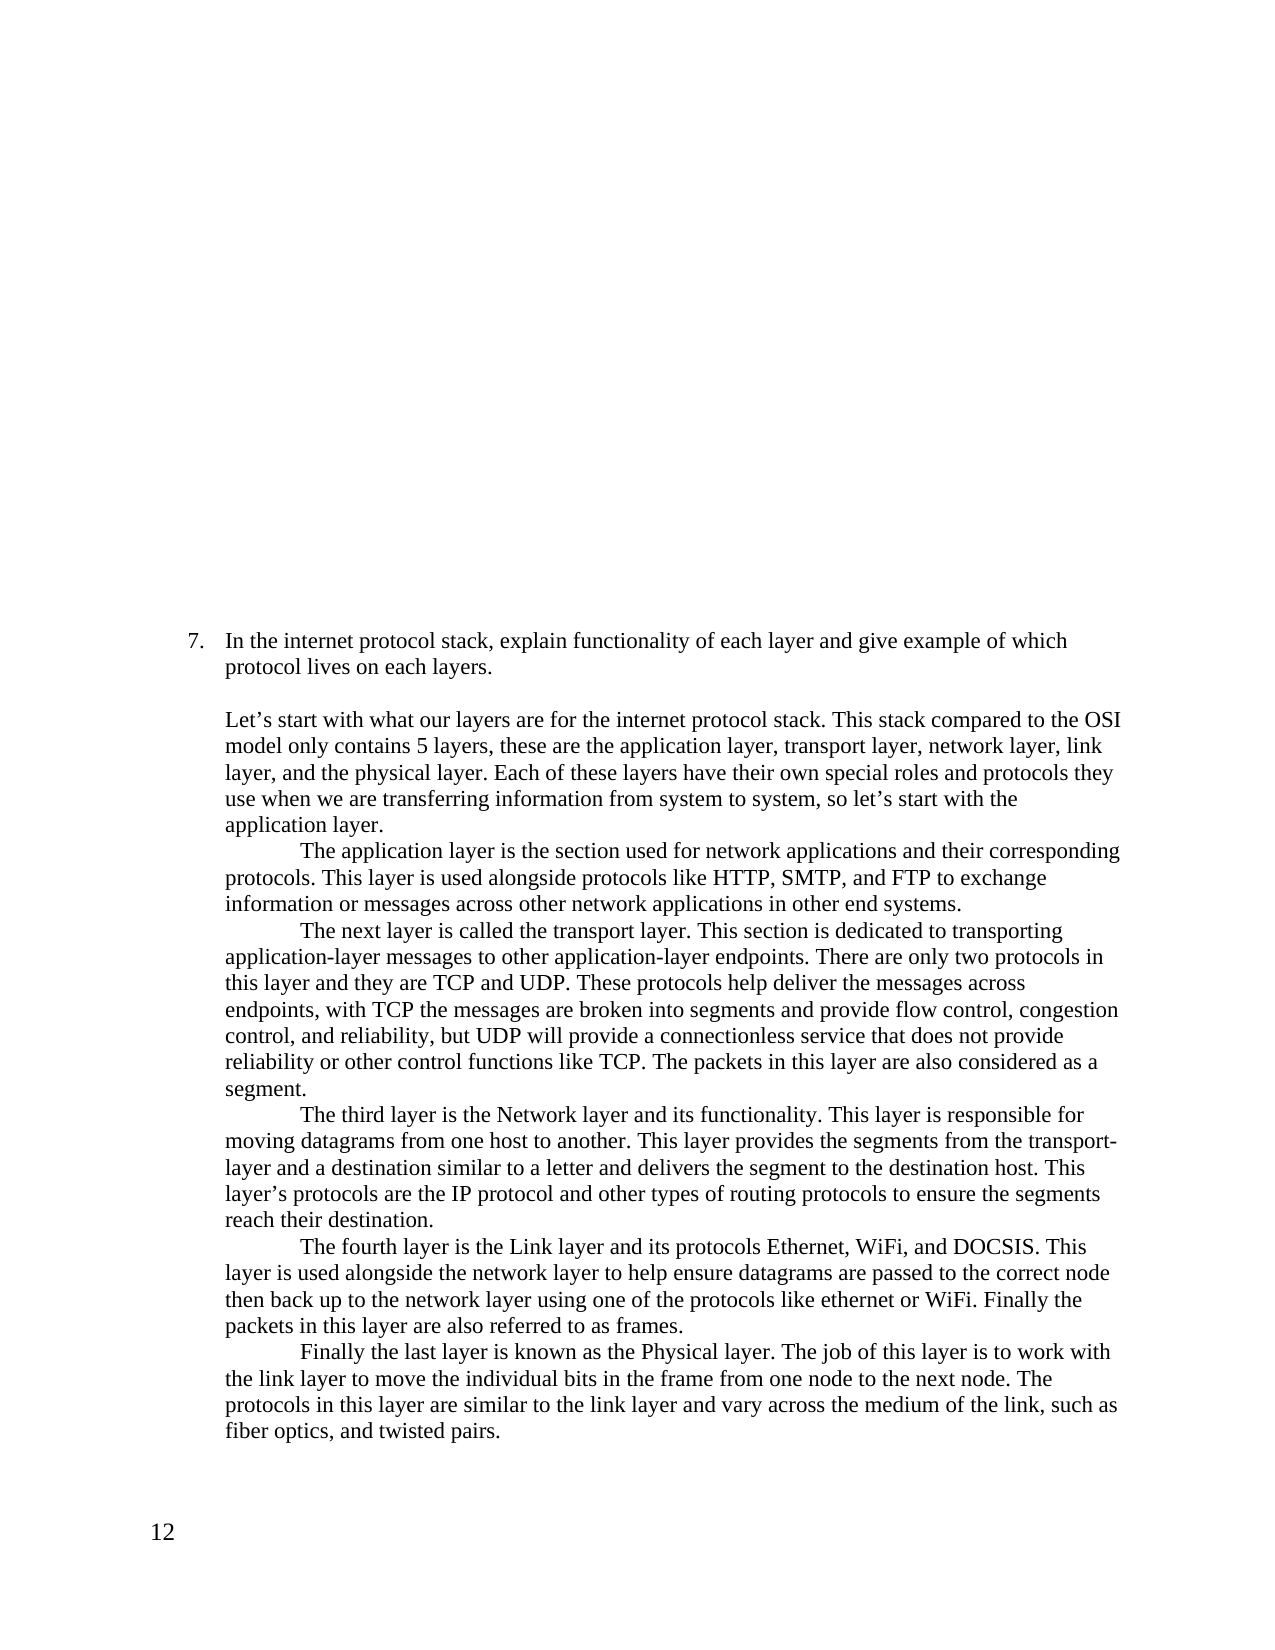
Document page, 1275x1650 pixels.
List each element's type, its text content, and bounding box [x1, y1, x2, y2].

list Finally the last layer is known as the Physical layer. The job of this layer is to work with the link layer to move the individual bits in the frame from one node to the next node. The protocols in this layer are similar to the link layer and vary across the medium of the link, such as fiber optics, and twisted pairs. [225, 1338, 1125, 1444]
list In the internet protocol stack, explain functionality of each layer and give example of which protocol lives on each layers. [187, 627, 1125, 679]
list The application layer is the section used for network applications and their corresponding protocols. This layer is used alongside protocols like HTTP, SMTP, and FTP to exchange information or messages across other network applications in other end systems. [225, 838, 1125, 917]
list Let’s start with what our layers are for the internet protocol stack. This stack compared to the OSI model only contains 5 layers, these are the application layer, transport layer, network layer, link layer, and the physical layer. Each of these layers have their own special roles and protocols they use when we are transferring information from system to system, so let’s start with the application layer. [225, 706, 1125, 838]
list The third layer is the Network layer and its functionality. This layer is responsible for moving datagrams from one host to another. This layer provides the segments from the transport-layer and a destination similar to a letter and delivers the segment to the destination host. This layer’s protocols are the IP protocol and other types of routing protocols to ensure the segments reach their destination. [225, 1101, 1125, 1233]
list The fourth layer is the Link layer and its protocols Ethernet, WiFi, and DOCSIS. This layer is used alongside the network layer to help ensure datagrams are passed to the correct node then back up to the network layer using one of the protocols like ethernet or WiFi. Finally the packets in this layer are also referred to as frames. [225, 1233, 1125, 1338]
list The next layer is called the transport layer. This section is dedicated to transporting application-layer messages to other application-layer endpoints. There are only two protocols in this layer and they are TCP and UDP. These protocols help deliver the messages across endpoints, with TCP the messages are broken into segments and provide flow control, congestion control, and reliability, but UDP will provide a connectionless service that does not provide reliability or other control functions like TCP. The packets in this layer are also considered as a segment. [225, 917, 1125, 1101]
